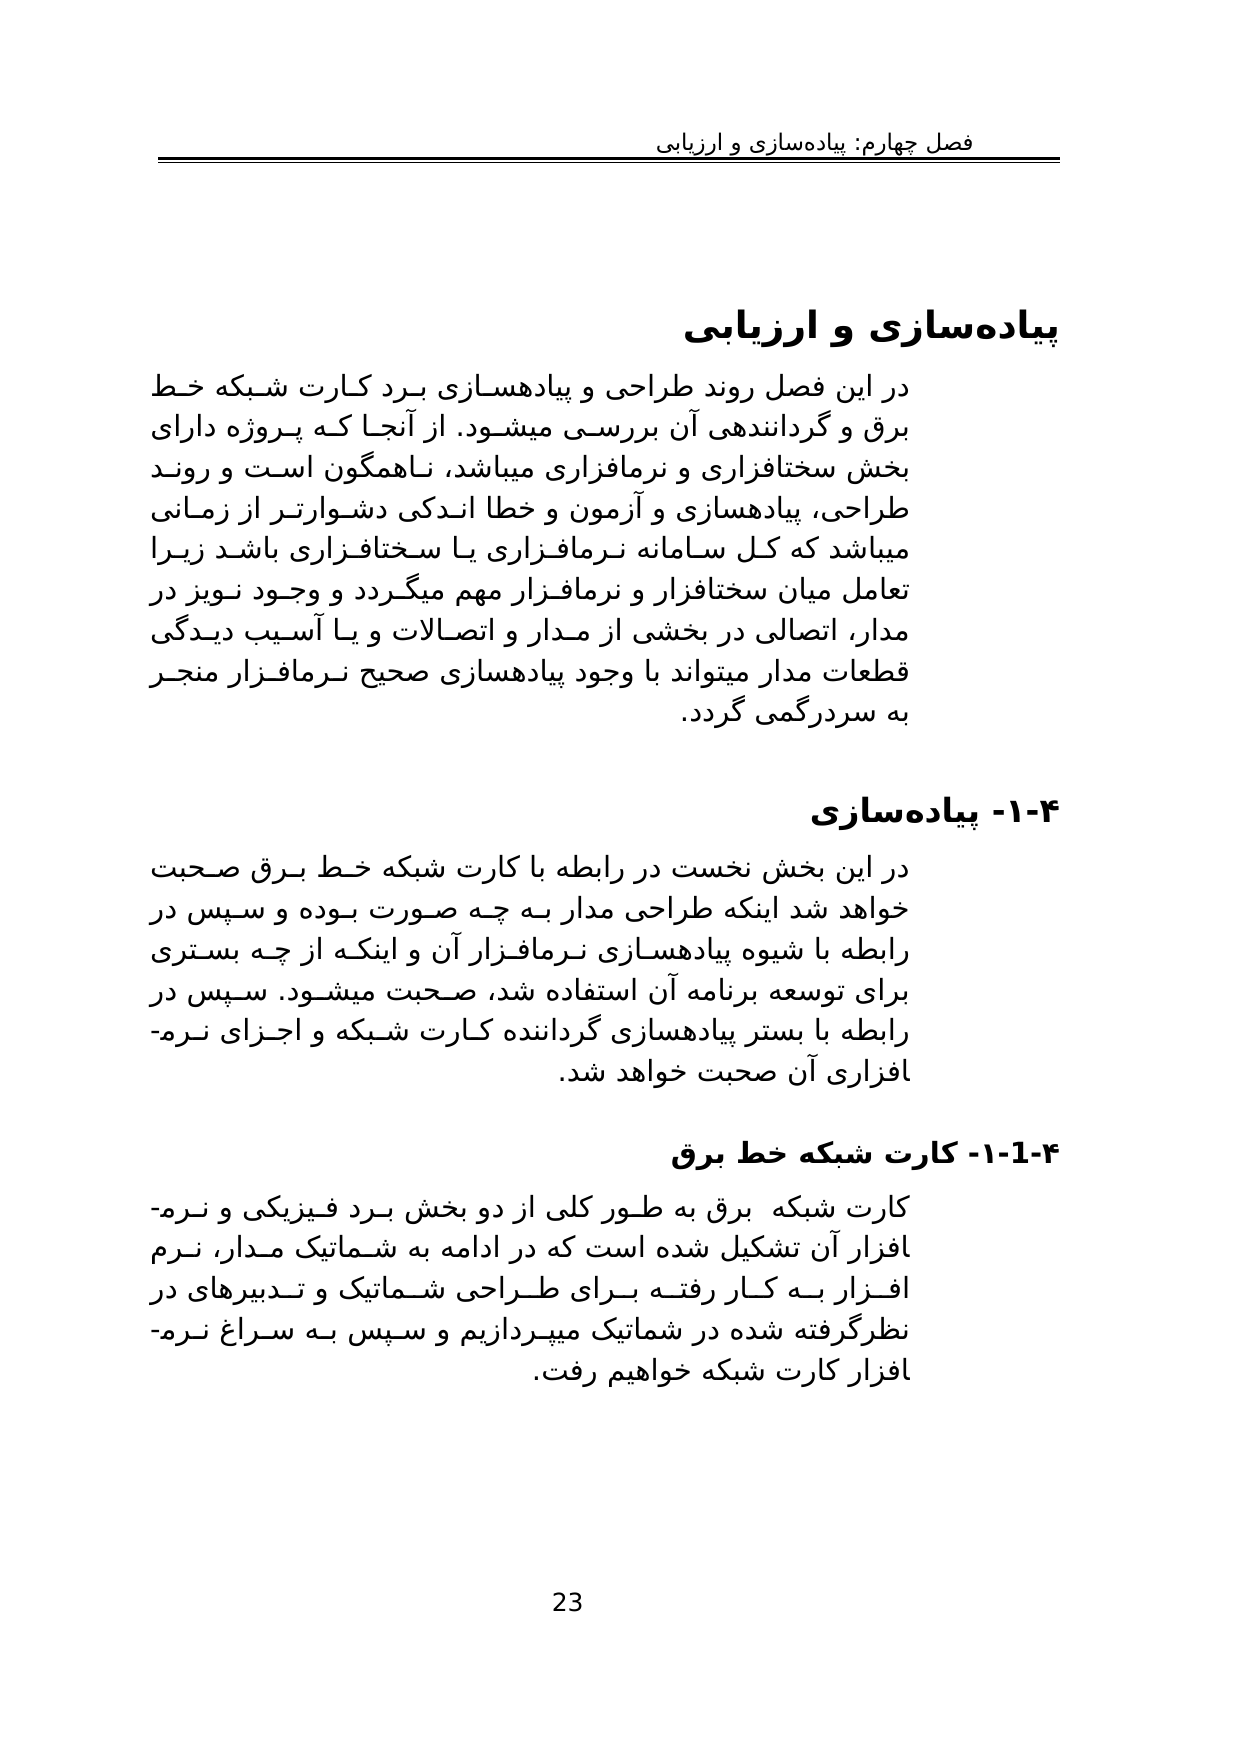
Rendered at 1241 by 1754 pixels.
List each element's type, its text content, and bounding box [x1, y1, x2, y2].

text کارت شبکه برق به طور کلی از دو بخش برد فیزیکی و نرمافزار آن تشکیل شده است که در ادامه به شماتیک مدار، نرم افزار به کار رفته برای طراحی شماتیک و تدبیرهای در نظرگرفته شده در شماتیک میپردازیم و سپس به سراغ نرمافزار کارت شبکه خواهیم رفت. [150, 1190, 910, 1387]
subtitle ۱-1-۴- کارت شبکه خط برق [150, 1137, 1060, 1171]
text در این بخش نخست در رابطه با کارت شبکه خط برق صحبت خواهد شد اینکه طراحی مدار به چه صورت بوده و سپس در رابطه با شیوه پیادهسازی نرمافزار آن و اینکه از چه بستری برای توسعه برنامه آن استفاده شد، صحبت میشود. سپس در رابطه با بستر پیادهسازی گرداننده کارت شبکه و اجزای نرمافزاری آن صحبت خواهد شد. [150, 851, 910, 1088]
subtitle پیاده‌سازی و ارزیابی [150, 304, 1060, 348]
text در این فصل روند طراحی و پیادهسازی برد کارت شبکه خط برق و گردانندهی آن بررسی میشود. از آنجا که پروژه دارای بخش سختافزاری و نرمافزاری میباشد، ناهمگون است و روند طراحی، پیادهسازی و آزمون و خطا اندکی دشوارتر از زمانی میباشد که کل سامانه نرمافزاری یا سختافزاری باشد زیرا تعامل میان سختافزار و نرمافزار مهم میگردد و وجود نویز در مدار، اتصالی در بخشی از مدار و اتصالات و یا آسیب دیدگی قطعات مدار میتواند با وجود پیادهسازی صحیح نرمافزار منجر به سردرگمی گردد. [150, 369, 910, 729]
subtitle ۱-۴- پیاده‌سازی [150, 792, 1060, 831]
